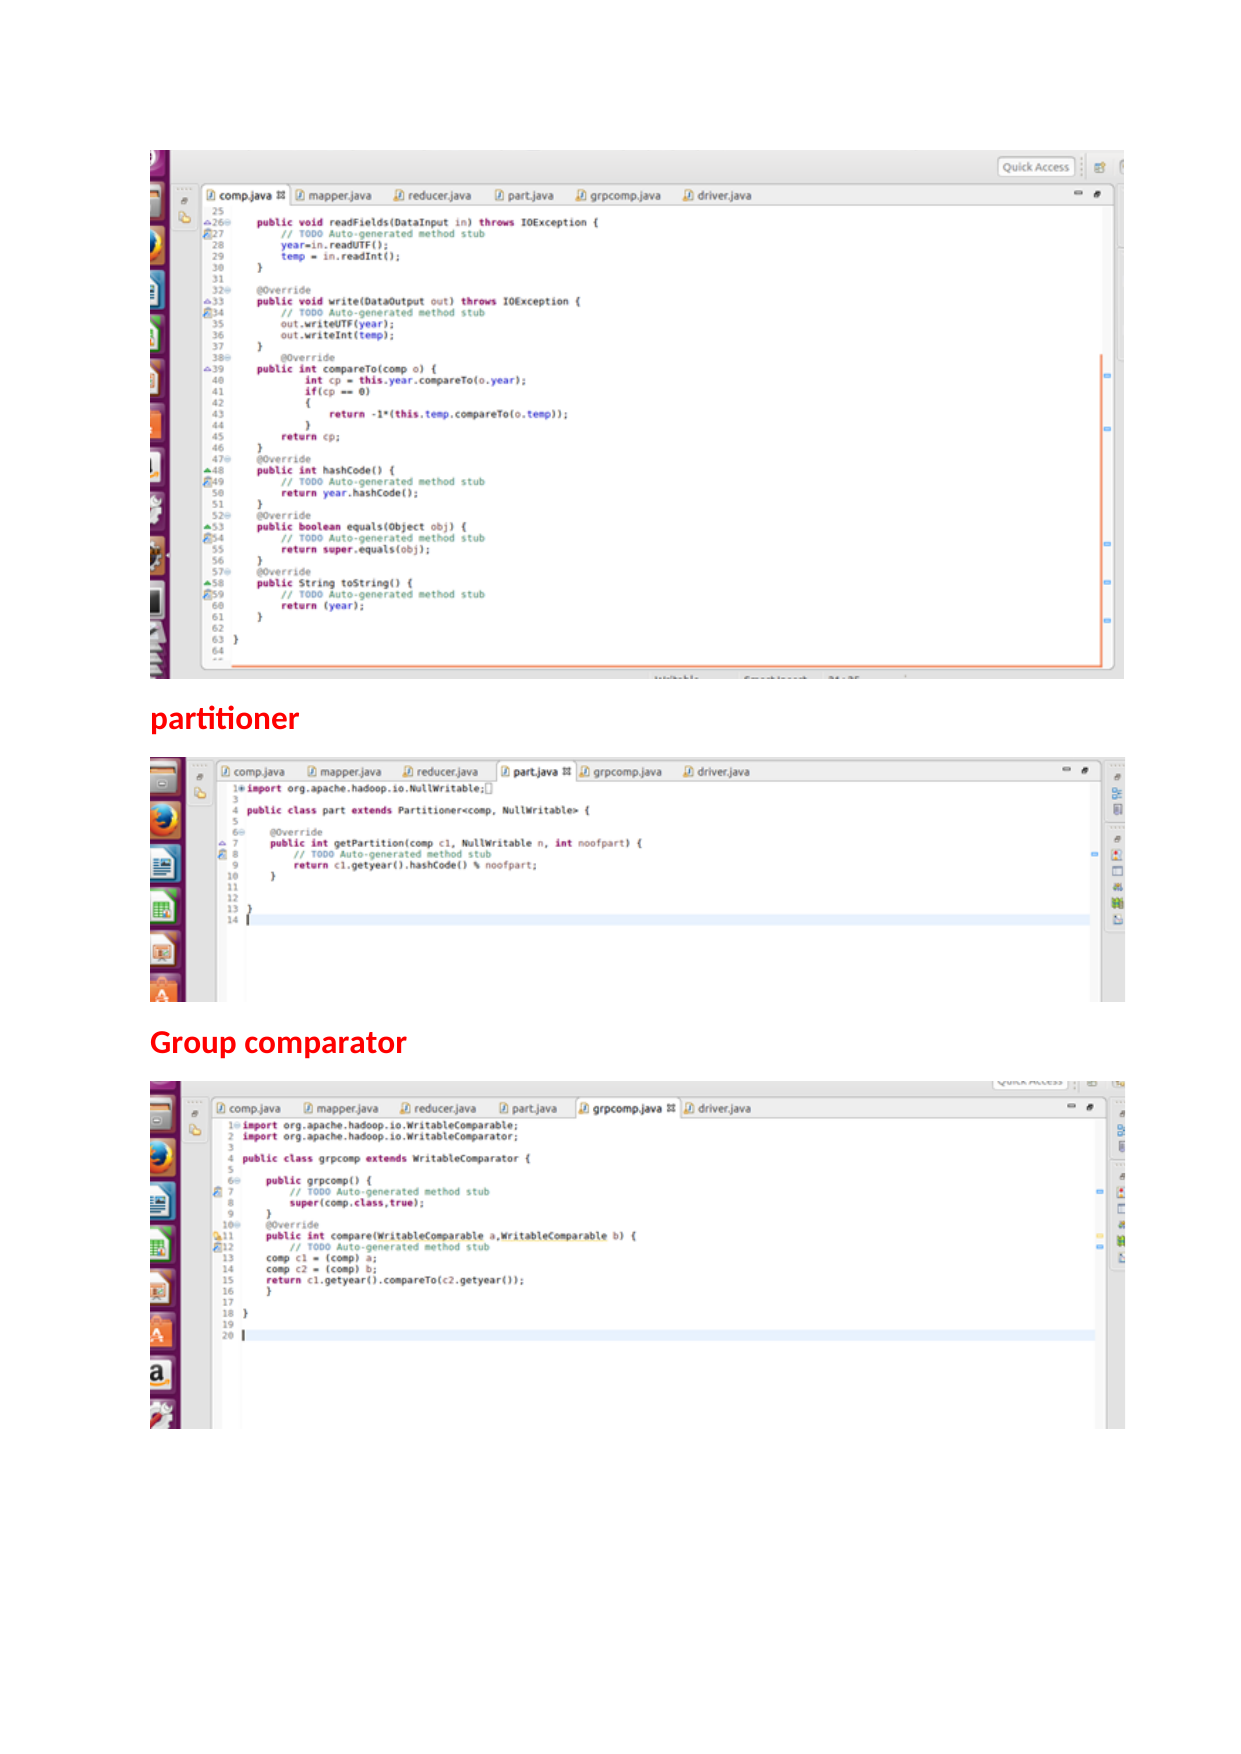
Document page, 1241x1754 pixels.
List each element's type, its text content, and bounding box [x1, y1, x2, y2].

picture [150, 150, 1124, 679]
picture [150, 1081, 1125, 1429]
text partitioner [150, 697, 1090, 738]
picture [150, 757, 1125, 1002]
text Group comparator [150, 1021, 1090, 1061]
